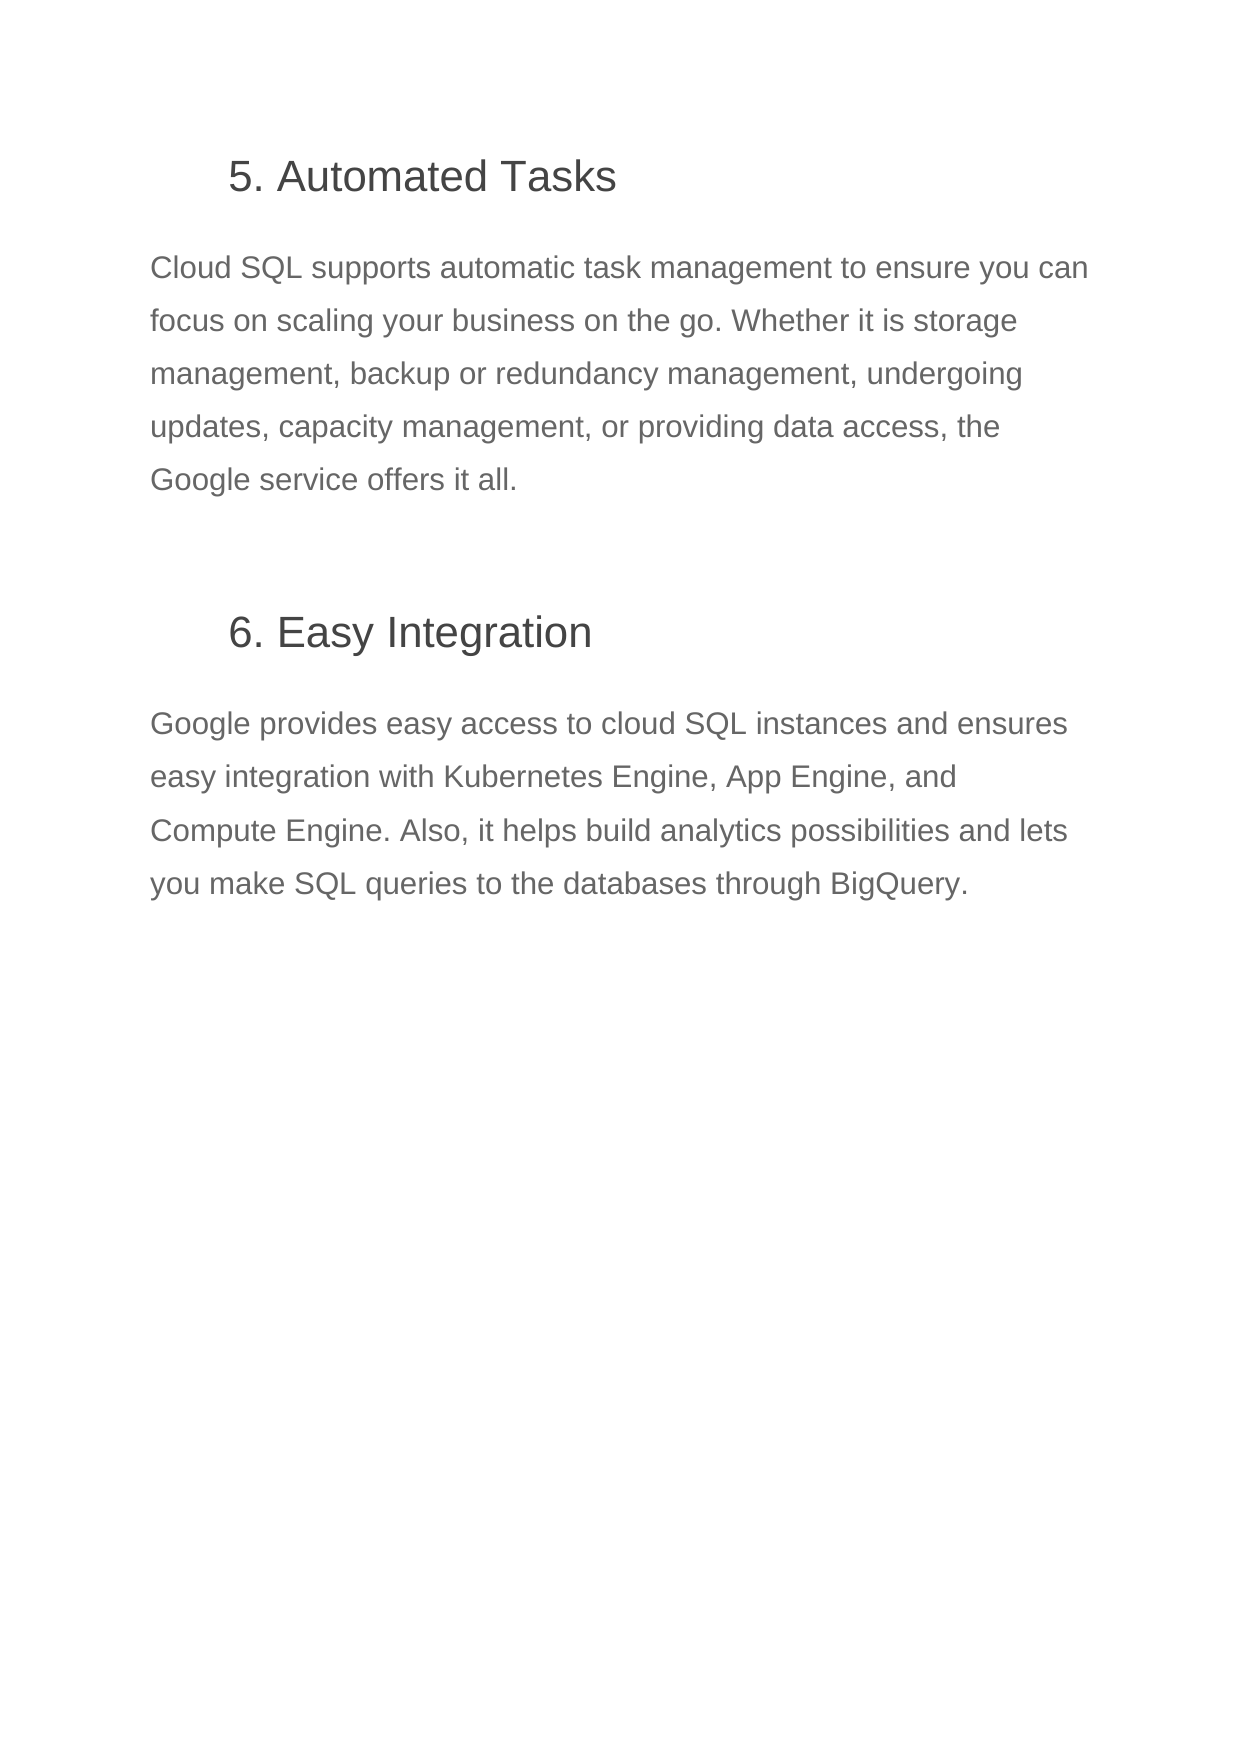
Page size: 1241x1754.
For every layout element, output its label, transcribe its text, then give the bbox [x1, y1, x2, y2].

text Google provides easy access to cloud SQL instances and ensures easy integration with Kubernetes Engine, App Engine, and Compute Engine. Also, it helps build analytics possibilities and lets you make SQL queries to the databases through BigQuery. [150, 688, 1090, 901]
text 5. Automated Tasks [228, 150, 1012, 200]
text Cloud SQL supports automatic task management to ensure you can focus on scaling your business on the go. Whether it is storage management, backup or redundancy management, undergoing updates, capacity management, or providing data access, the Google service offers it all. [150, 232, 1090, 497]
text 6. Easy Integration [228, 607, 1012, 657]
